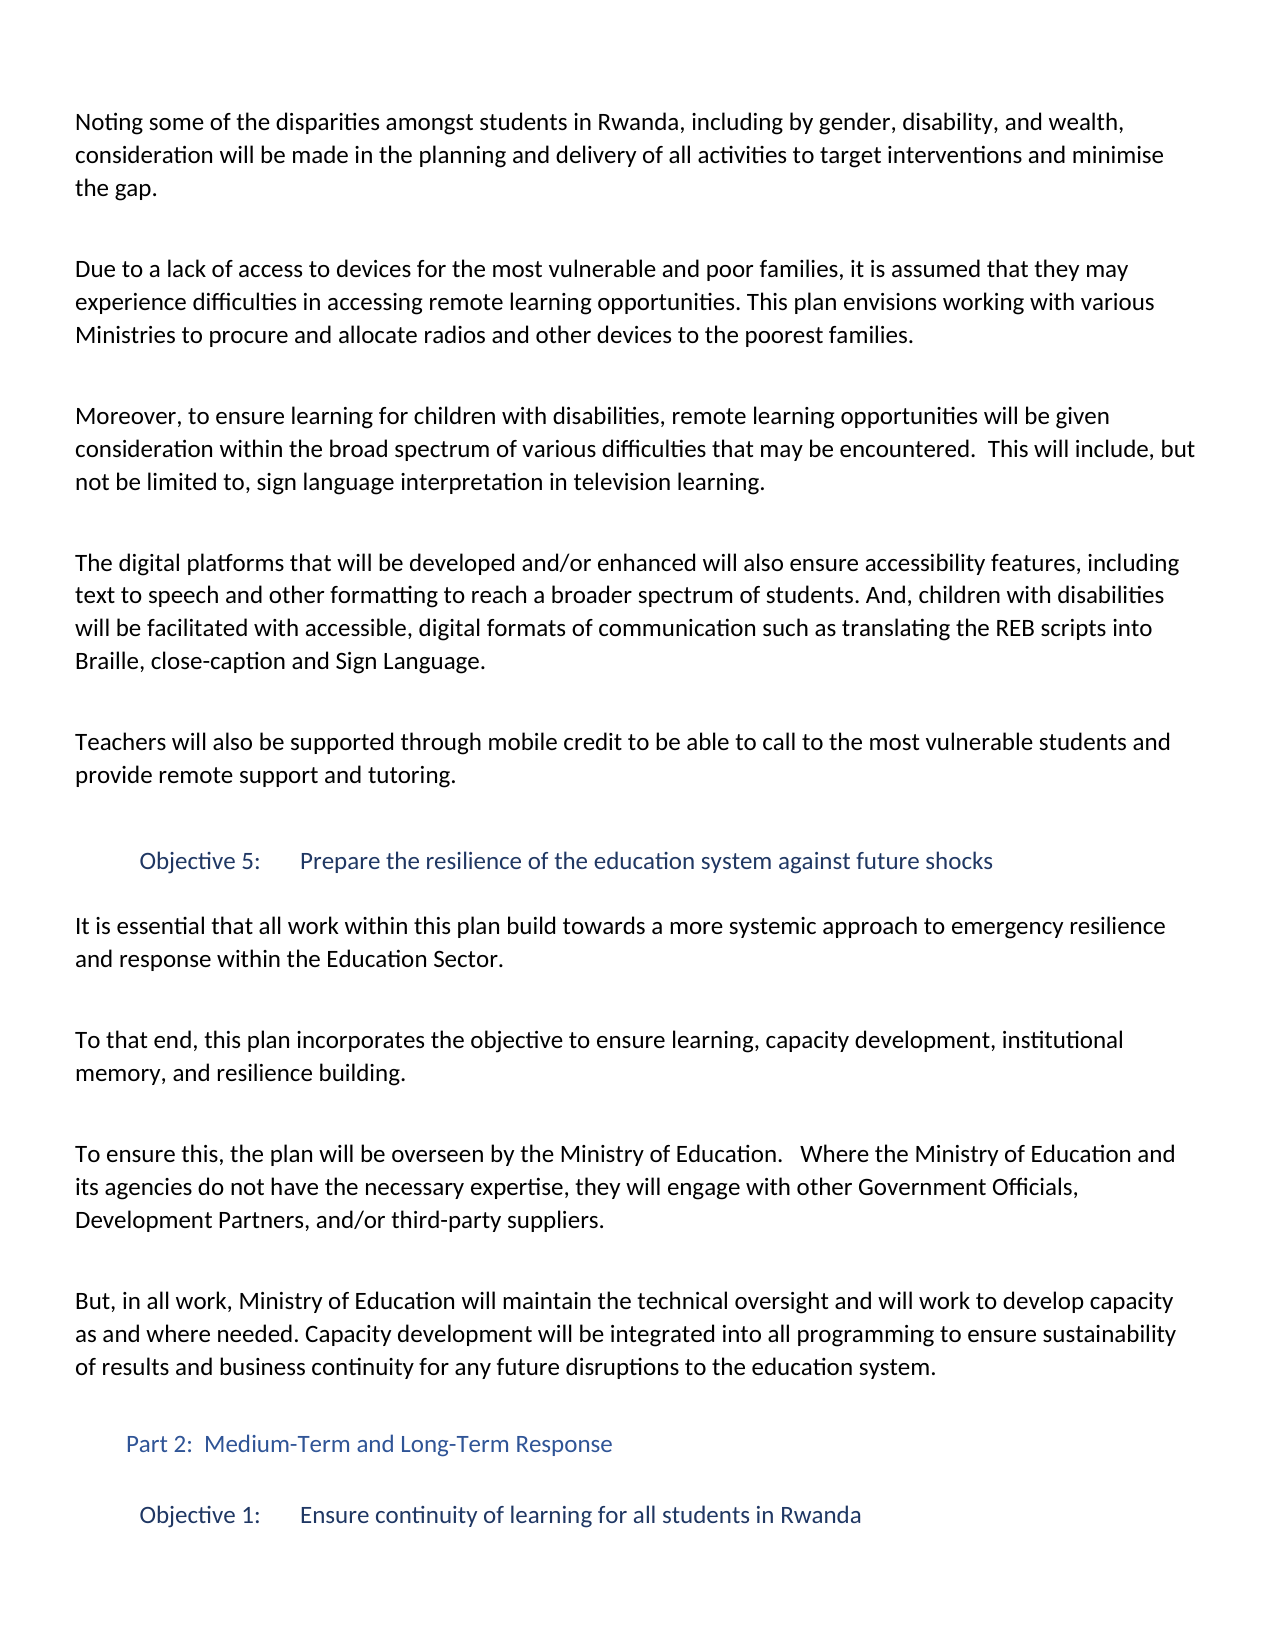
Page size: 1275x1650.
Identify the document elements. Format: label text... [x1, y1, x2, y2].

text The digital platforms that will be developed and/or enhanced will also ensure accessibility features, including text to speech and other formatting to reach a broader spectrum of students. And, children with disabilities will be facilitated with accessible, digital formats of communication such as translating the REB scripts into Braille, close-caption and Sign Language. [75, 547, 1200, 676]
text Noting some of the disparities amongst students in Rwanda, including by gender, disability, and wealth, consideration will be made in the planning and delivery of all activities to target interventions and minimise the gap. [75, 106, 1200, 203]
text Teachers will also be supported through mobile credit to be able to call to the most vulnerable students and provide remote support and tutoring. [75, 726, 1189, 789]
text But, in all work, Ministry of Education will maintain the technical oversight and will work to develop capacity as and where needed. Capacity development will be integrated into all programming to ensure sustainability of results and business continuity for any future disruptions to the education system. [75, 1285, 1200, 1381]
text Objective 5: Prepare the resilience of the education system against future shocks [139, 845, 1202, 875]
text It is essential that all work within this plan build towards a more systemic approach to emergency resilience and response within the Education Sector. [75, 911, 1200, 974]
text Due to a lack of access to devices for the most vulnerable and poor families, it is assumed that they may experience difficulties in accessing remote learning opportunities. This plan envisions working with various Ministries to procure and allocate radios and other devices to the poorest families. [75, 253, 1200, 349]
text To ensure this, the plan will be overseen by the Ministry of Education. Where the Ministry of Education and its agencies do not have the necessary expertise, they will engage with other Government Officials, Development Partners, and/or third-party suppliers. [75, 1138, 1200, 1235]
text To that end, this plan incorporates the objective to ensure learning, capacity development, institutional memory, and resilience building. [75, 1024, 1200, 1088]
text Moreover, to ensure learning for children with disabilities, remote learning opportunities will be given consideration within the broad spectrum of various difficulties that may be encountered. This will include, but not be limited to, sign language interpretation in television learning. [75, 400, 1200, 496]
text Objective 1: Ensure continuity of learning for all students in Rwanda [139, 1499, 1202, 1529]
subtitle Part 2: Medium-Term and Long-Term Response [75, 1428, 1202, 1459]
